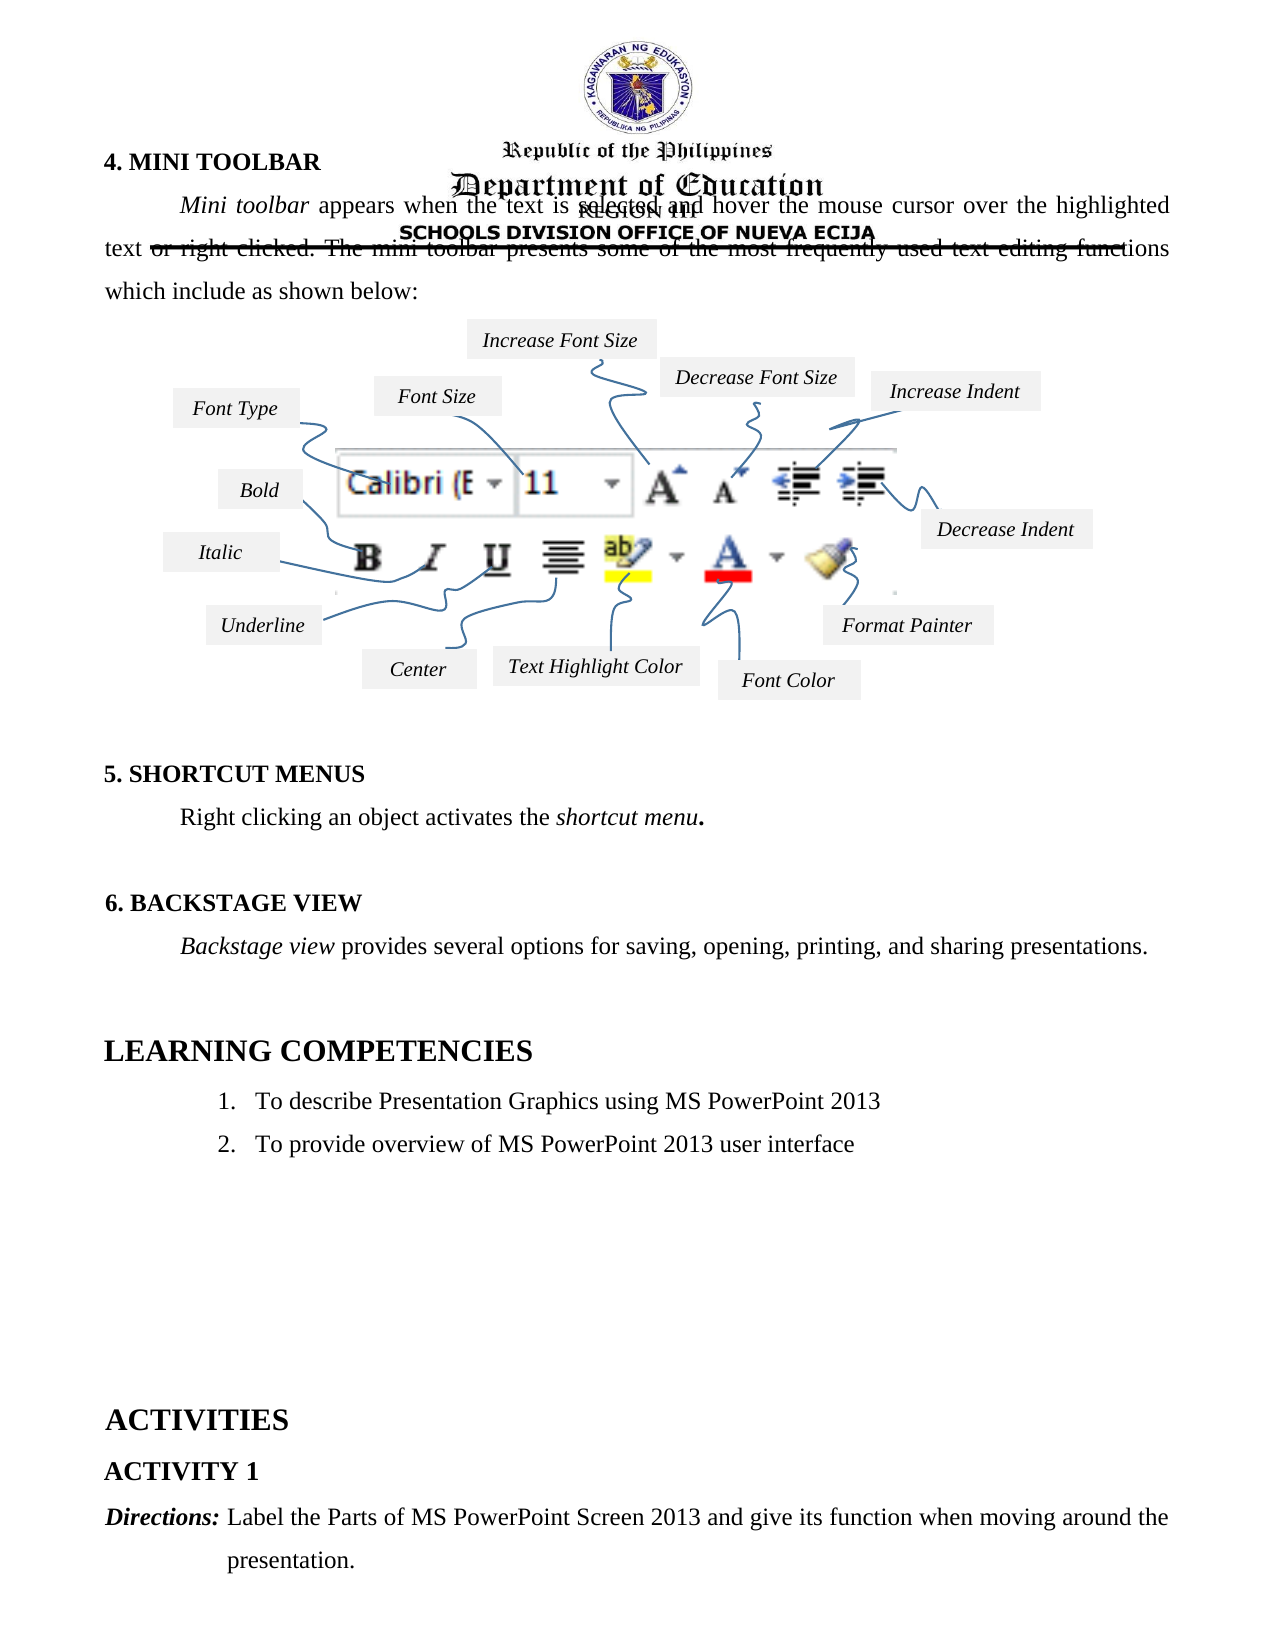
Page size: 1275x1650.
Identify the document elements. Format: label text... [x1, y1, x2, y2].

text Backstage view provides several options for saving, opening, printing, and sharing presentations. [105, 931, 1171, 960]
text ACTIVITIES [105, 1401, 1171, 1437]
picture [0, 0, 1275, 255]
text Right clicking an object activates the shortcut menu. [104, 802, 1171, 831]
text Mini toolbar appears when the text is selected and hover the mouse cursor over the highlighted text or right clicked. The mini toolbar presents some of the most frequently used text editing functions which include as shown below: [104, 190, 1171, 305]
subtitle ACTIVITY 1 [103, 1455, 1172, 1486]
text 4. MINI TOOLBAR [103, 147, 1171, 176]
list To describe Presentation Graphics using MS PowerPoint 2013 [180, 1086, 1171, 1115]
text 6. BACKSTAGE VIEW [105, 888, 1171, 917]
list Directions: Label the Parts of MS PowerPoint Screen 2013 and give its function when moving around the presentation. [105, 1502, 1171, 1573]
list To provide overview of MS PowerPoint 2013 user interface [180, 1129, 1171, 1158]
text 5. SHORTCUT MENUS [103, 759, 1171, 788]
subtitle LEARNING COMPETENCIES [103, 1032, 1172, 1068]
picture [335, 448, 897, 595]
